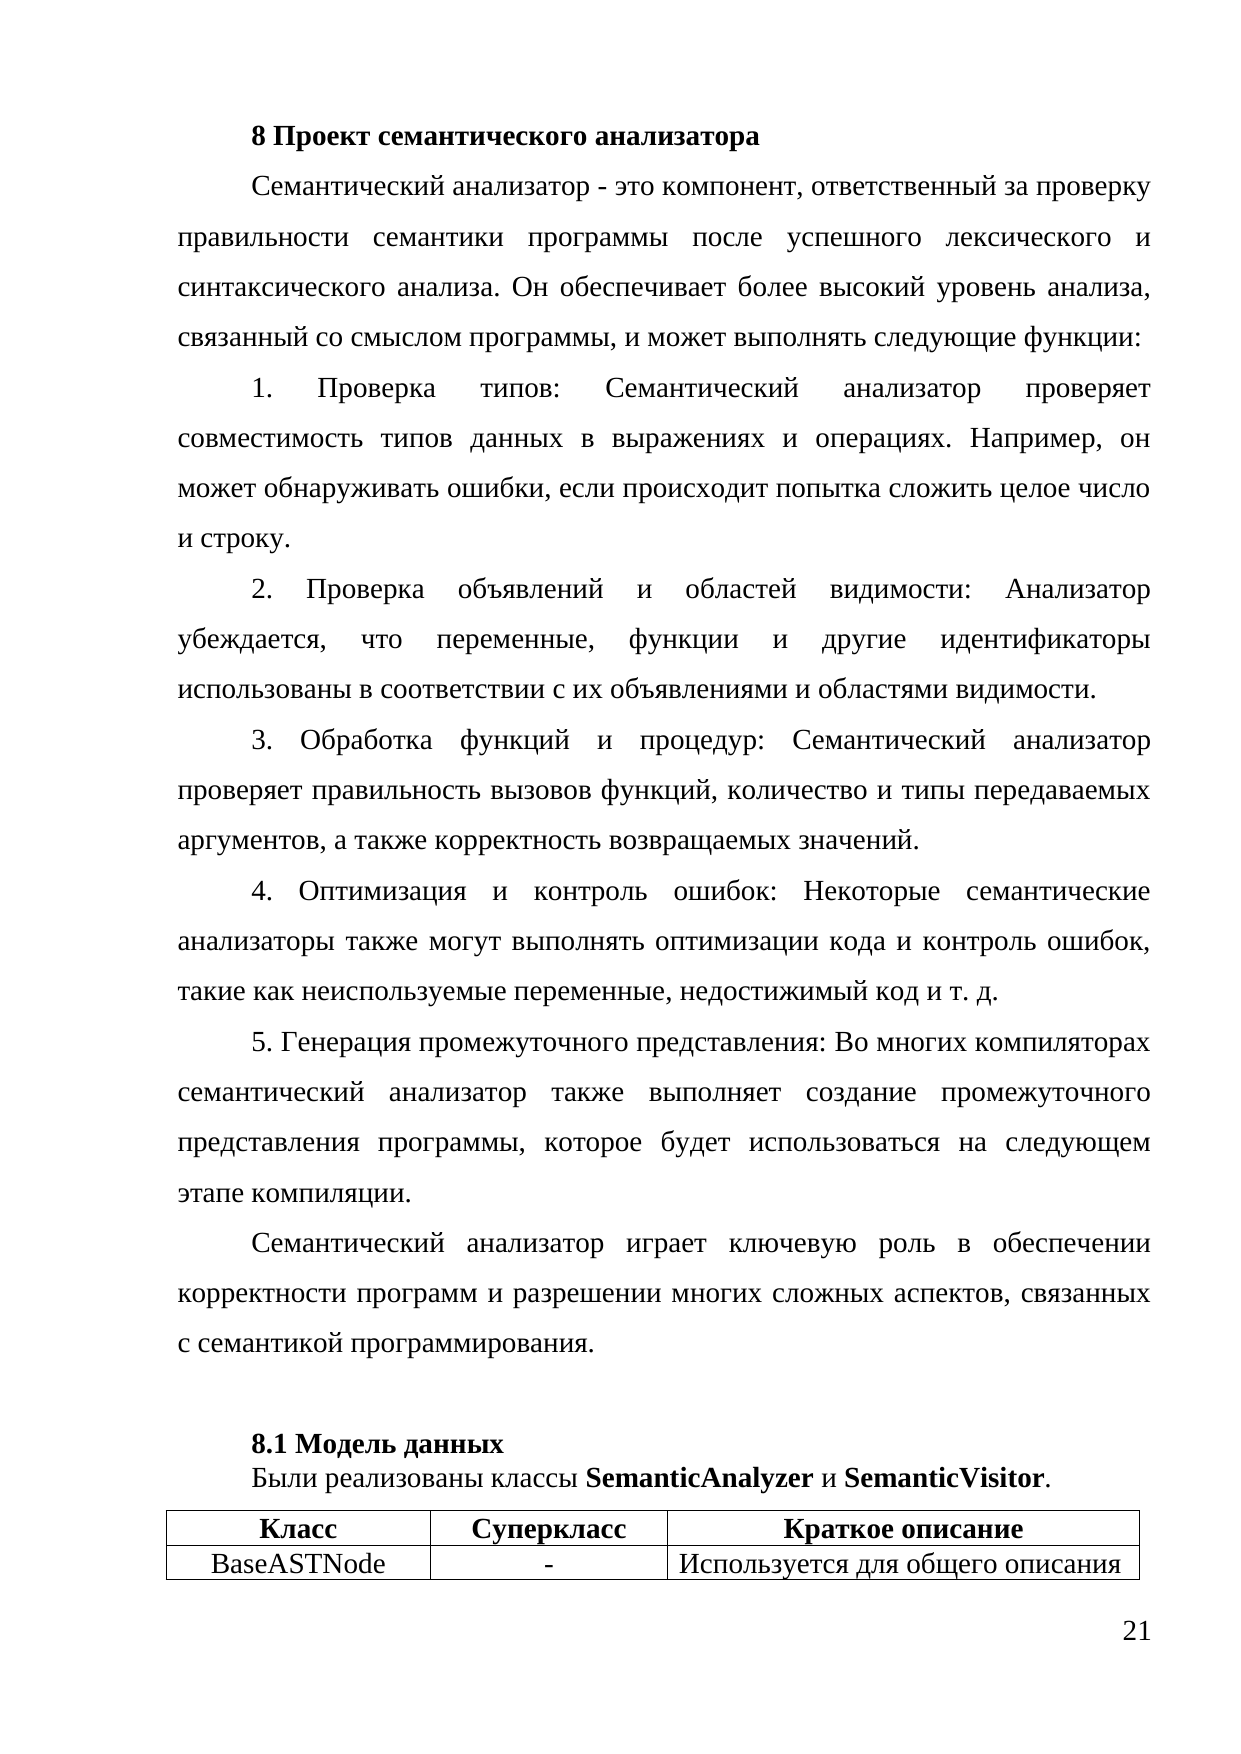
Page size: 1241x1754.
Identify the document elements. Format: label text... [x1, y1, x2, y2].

table_header Класс [167, 1511, 430, 1545]
text Были реализованы классы SemanticAnalyzer и SemanticVisitor. [177, 1460, 1152, 1493]
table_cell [668, 1546, 1139, 1579]
table_header Краткое описание [668, 1511, 1139, 1545]
text Семантический анализатор играет ключевую роль в обеспечении корректности программ и разрешении многих сложных аспектов, связанных с семантикой программирования. [177, 1225, 1152, 1359]
text 3. Обработка функций и процедур: Семантический анализатор проверяет правильность вызовов функций, количество и типы передаваемых аргументов, а также корректность возвращаемых значений. [177, 722, 1152, 856]
text 1. Проверка типов: Семантический анализатор проверяет совместимость типов данных в выражениях и операциях. Например, он может обнаруживать ошибки, если происходит попытка сложить целое число и строку. [177, 370, 1152, 554]
subtitle 8 Проект семантического анализатора [177, 118, 1152, 152]
table_cell - [431, 1546, 667, 1579]
text 4. Оптимизация и контроль ошибок: Некоторые семантические анализаторы также могут выполнять оптимизации кода и контроль ошибок, такие как неиспользуемые переменные, недостижимый код и т. д. [177, 873, 1152, 1007]
table_header Суперкласс [431, 1511, 667, 1545]
subtitle 8.1 Модель данных [177, 1426, 1152, 1460]
table_cell BaseASTNode [167, 1546, 430, 1579]
text Семантический анализатор - это компонент, ответственный за проверку правильности семантики программы после успешного лексического и синтаксического анализа. Он обеспечивает более высокий уровень анализа, связанный со смыслом программы, и может выполнять следующие функции: [177, 168, 1152, 353]
text 5. Генерация промежуточного представления: Во многих компиляторах семантический анализатор также выполняет создание промежуточного представления программы, которое будет использоваться на следующем этапе компиляции. [177, 1024, 1152, 1208]
text 2. Проверка объявлений и областей видимости: Анализатор убеждается, что переменные, функции и другие идентификаторы использованы в соответствии с их объявлениями и областями видимости. [177, 571, 1152, 705]
